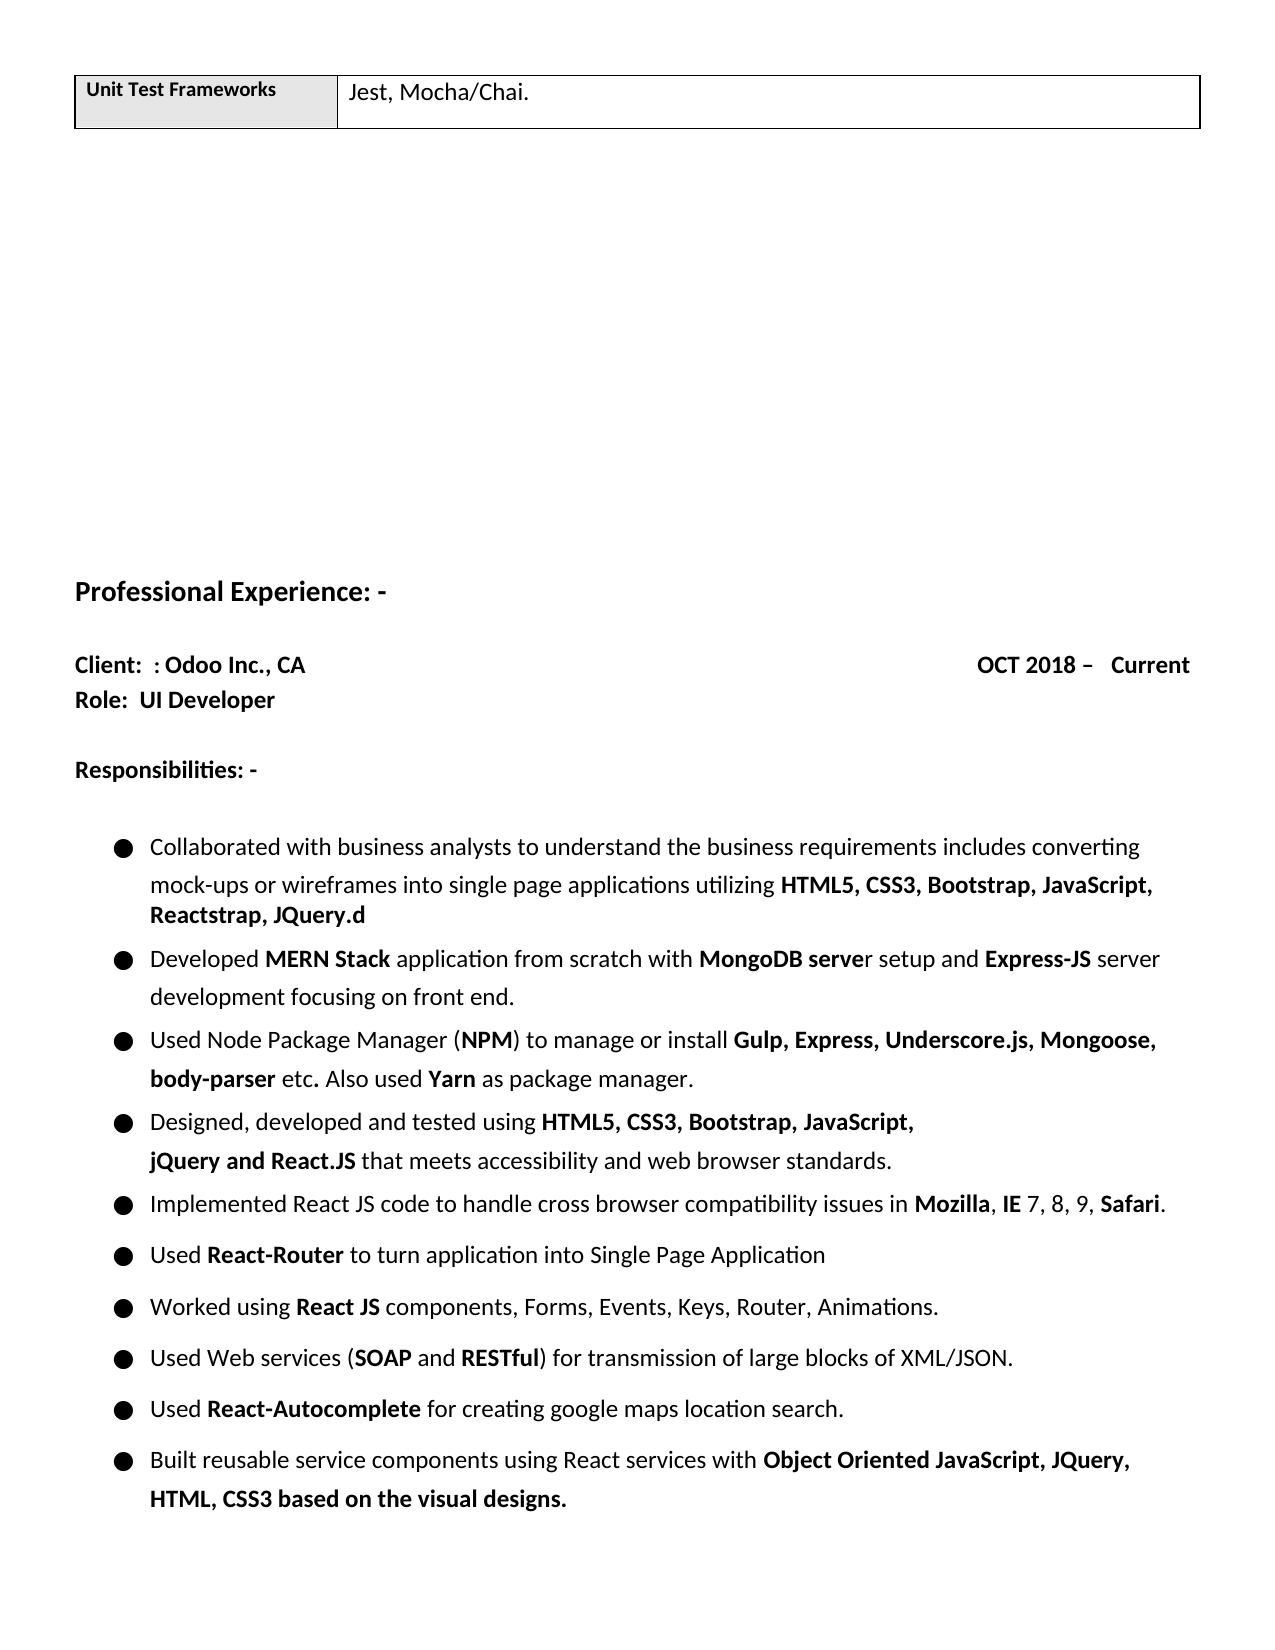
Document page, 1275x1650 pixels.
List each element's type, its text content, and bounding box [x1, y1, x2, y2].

table_cell Unit Test Frameworks [76, 76, 337, 127]
list Used React-Autocomplete for creating google maps location search. [112, 1381, 1172, 1432]
list Used React-Router to turn application into Single Page Application [112, 1227, 1172, 1278]
list Worked using React JS components, Forms, Events, Keys, Router, Animations. [112, 1278, 1172, 1329]
list Collaborated with business analysts to understand the business requirements includes converting mock-ups or wireframes into single page applications utilizing HTML5, CSS3, Bootstrap, JavaScript, Reactstrap, JQuery.d [112, 818, 1172, 930]
text Client: : Odoo Inc., CA OCT 2018 – Current [75, 649, 1172, 679]
list Built reusable service components using React services with Object Oriented JavaScript, JQuery, HTML, CSS3 based on the visual designs. [112, 1432, 1172, 1513]
list Developed MERN Stack application from scratch with MongoDB server setup and Express-JS server development focusing on front end. [112, 930, 1172, 1012]
list Implemented React JS code to handle cross browser compatibility issues in Mozilla, IE 7, 8, 9, Safari. [112, 1176, 1172, 1227]
list Used Web services (SOAP and RESTful) for transmission of large blocks of XML/JSON. [112, 1329, 1172, 1381]
list Designed, developed and tested using HTML5, CSS3, Bootstrap, JavaScript, jQuery and React.JS that meets accessibility and web browser standards. [112, 1094, 1172, 1176]
text Professional Experience: - [75, 573, 1172, 608]
text Role: UI Developer [75, 684, 1172, 714]
text Responsibilities: - [75, 754, 1172, 784]
list Used Node Package Manager (NPM) to manage or install Gulp, Express, Underscore.js, Mongoose, body-parser etc. Also used Yarn as package manager. [112, 1012, 1172, 1094]
table_cell Jest, Mocha/Chai. [338, 76, 1199, 127]
